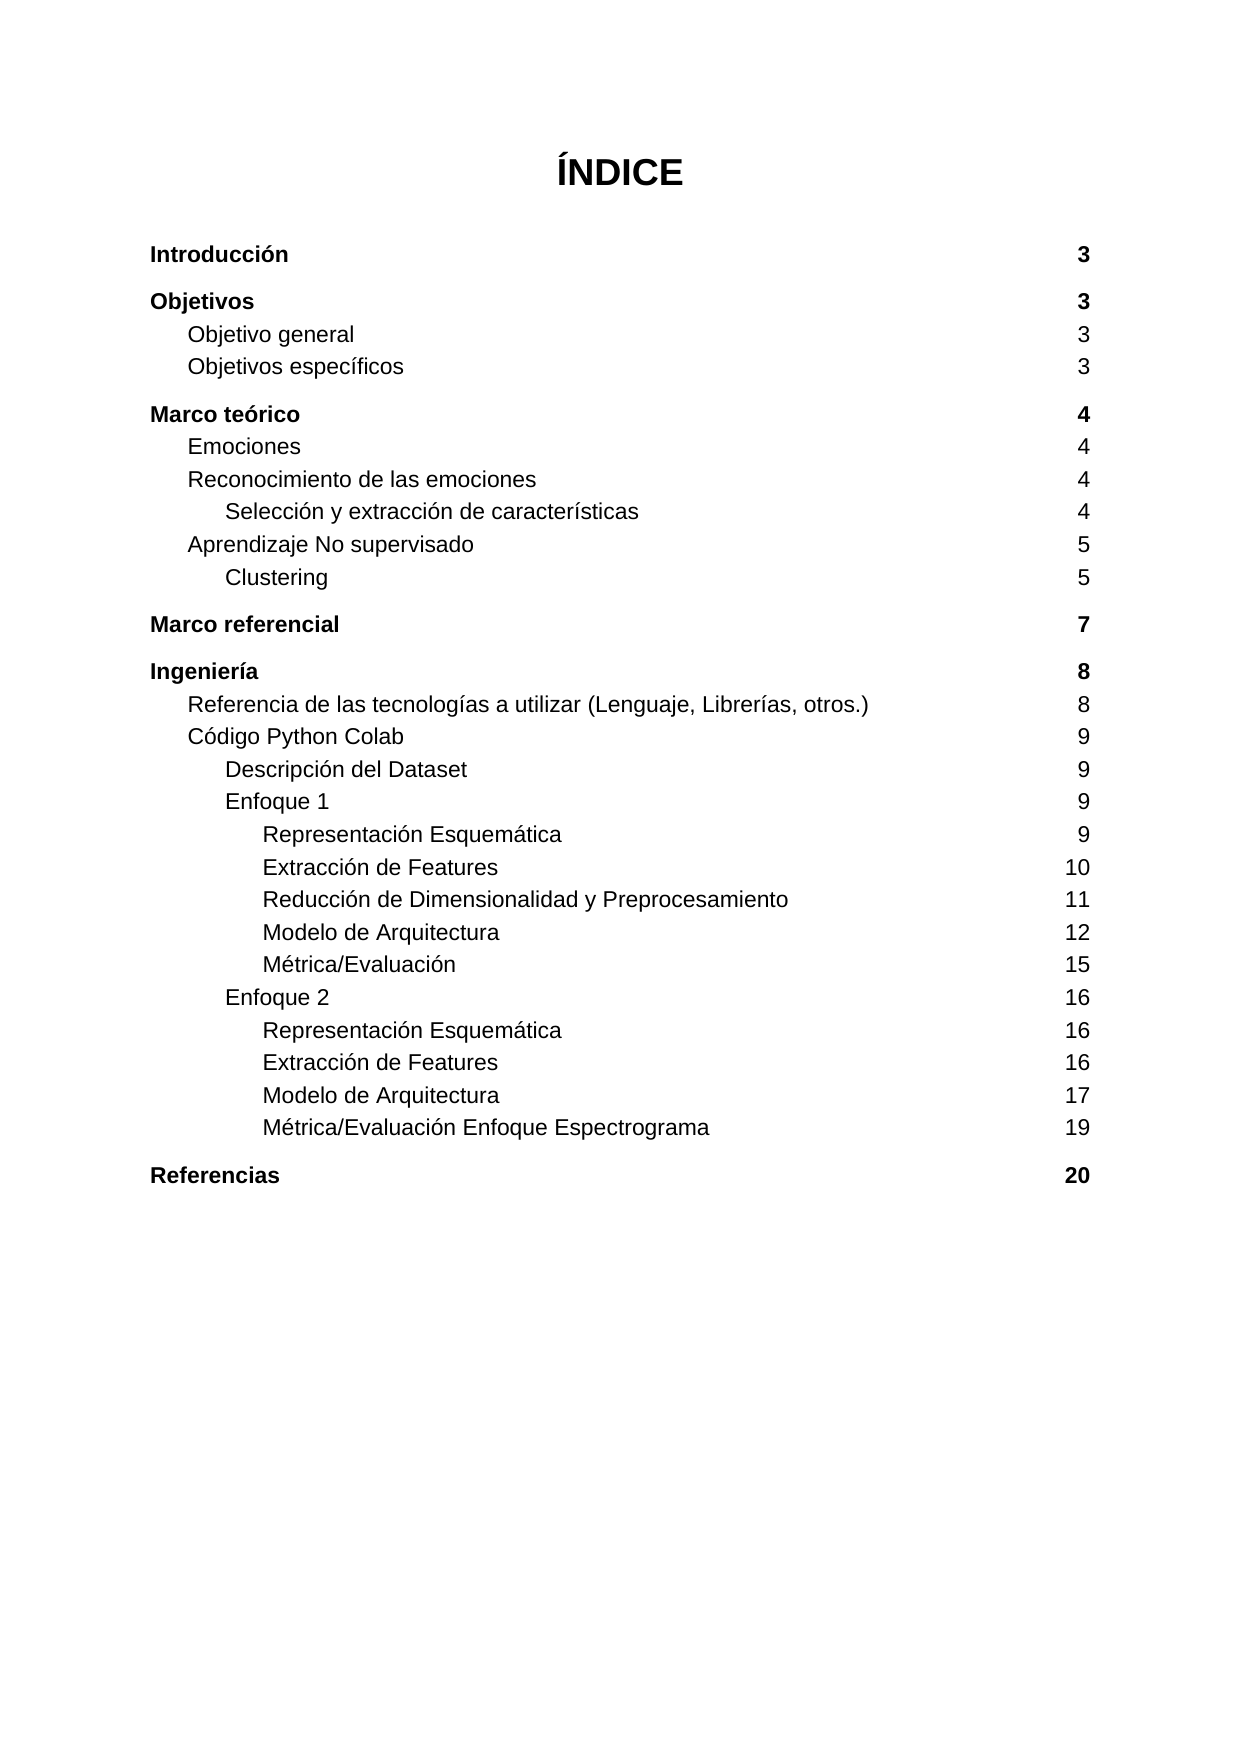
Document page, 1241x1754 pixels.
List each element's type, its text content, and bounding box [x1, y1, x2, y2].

text ÍNDICE [150, 150, 1090, 193]
